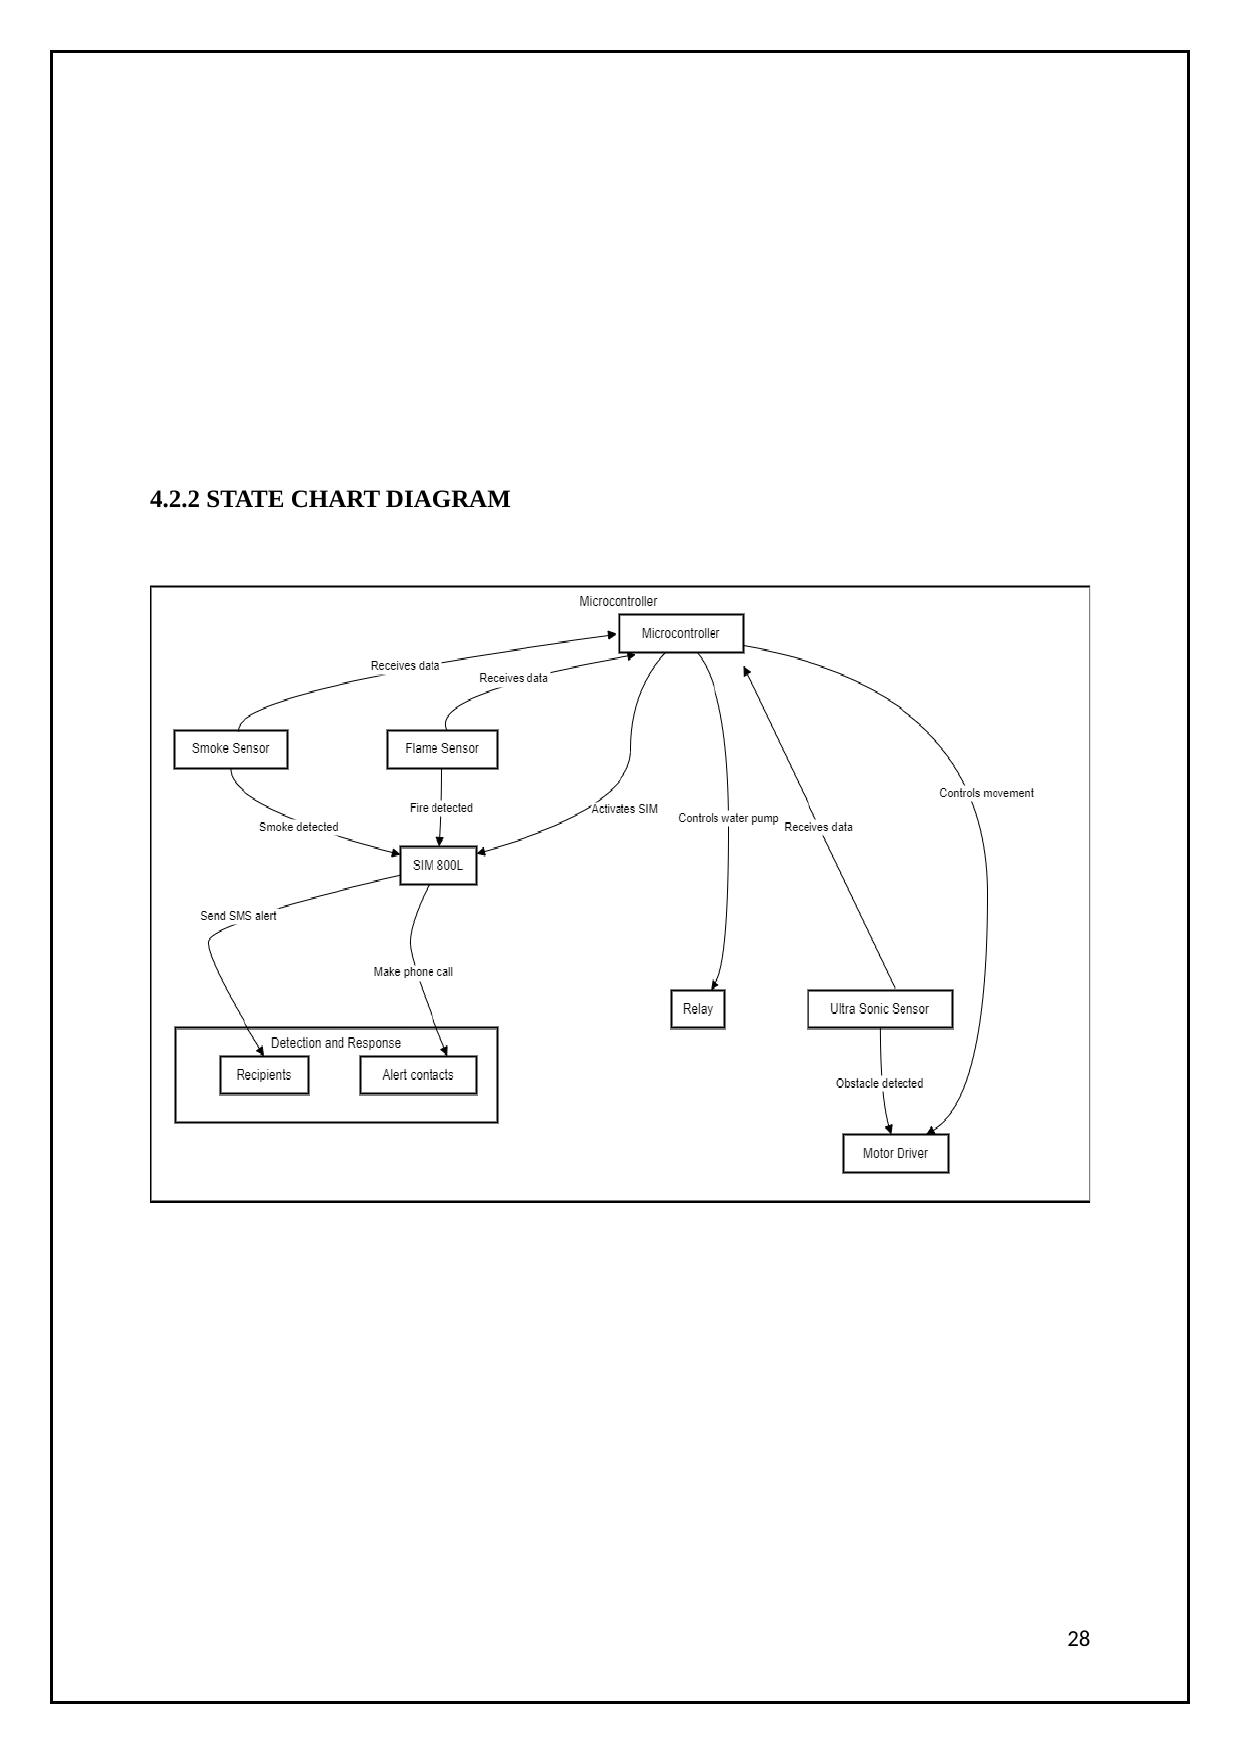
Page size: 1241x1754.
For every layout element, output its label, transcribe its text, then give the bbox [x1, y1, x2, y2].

text 4.2.2 STATE CHART DIAGRAM [150, 484, 1090, 513]
picture [150, 585, 1091, 1203]
